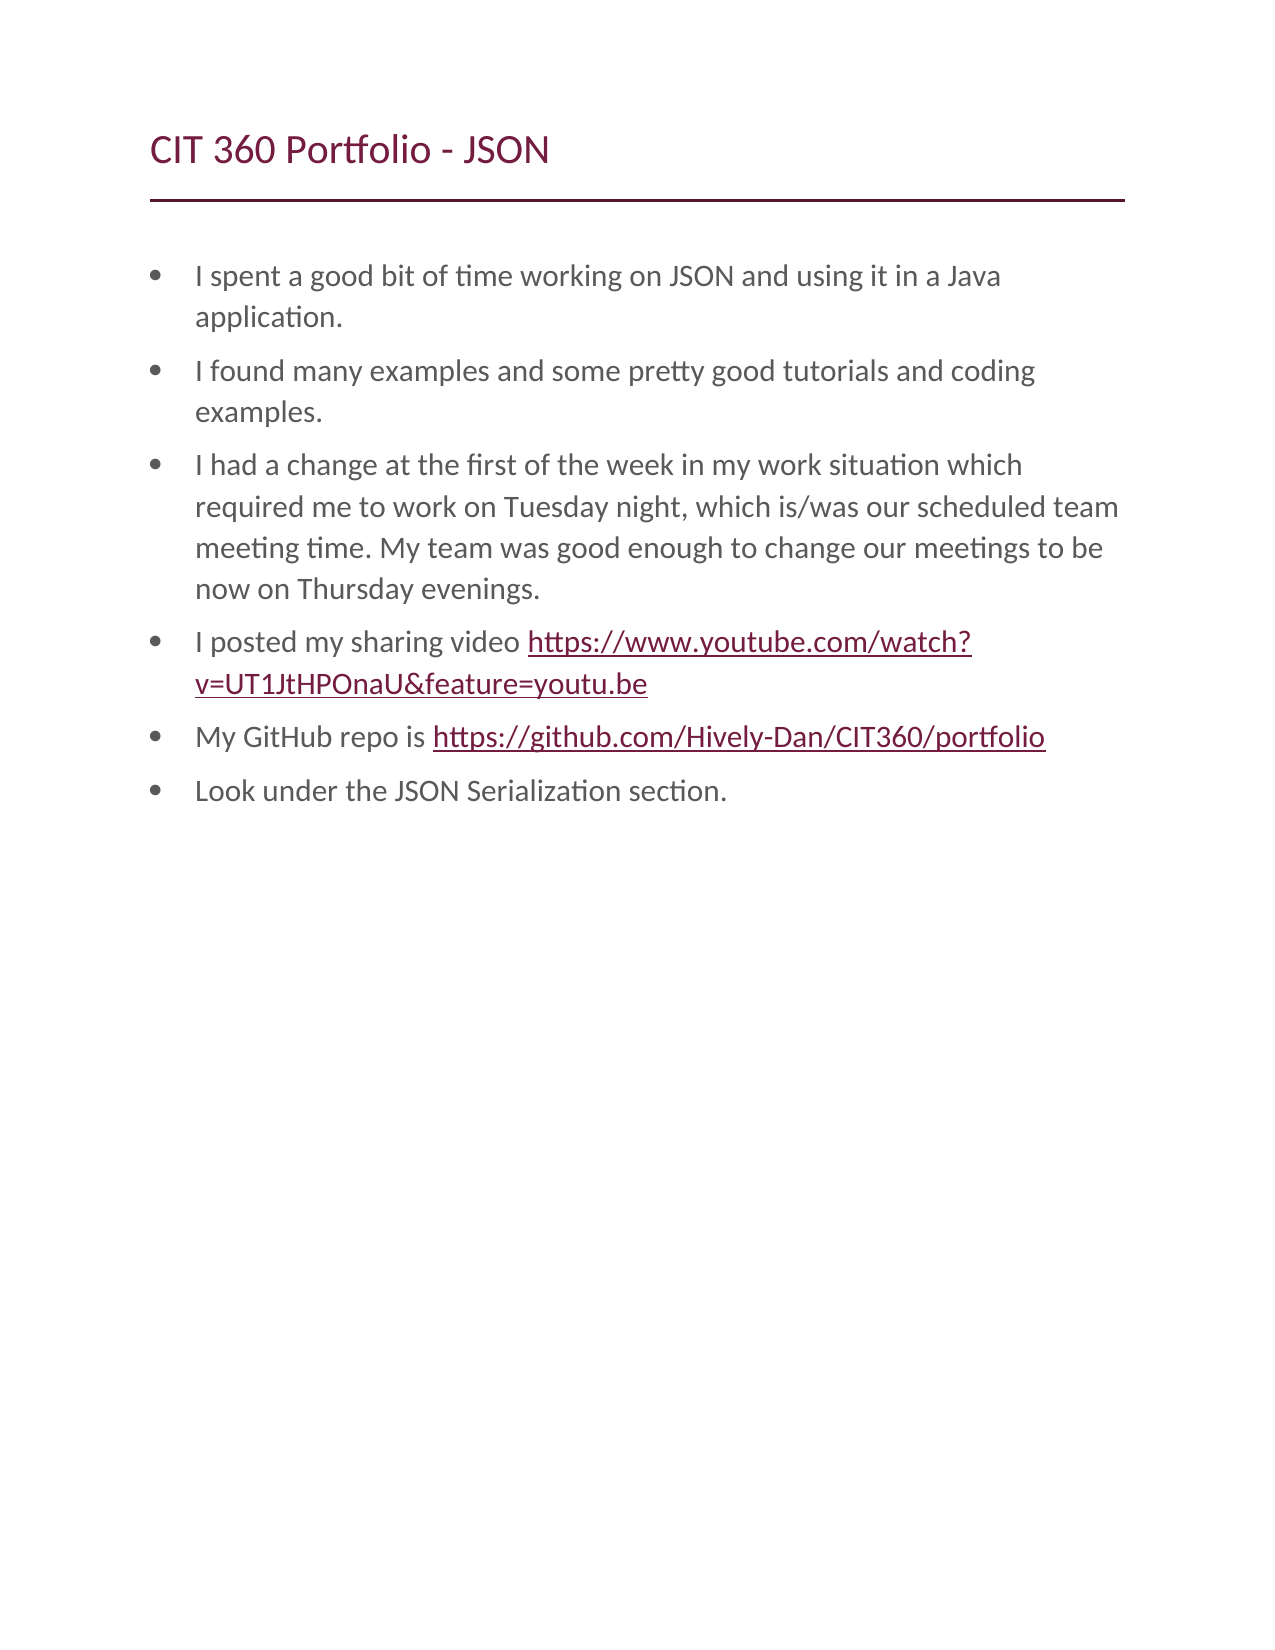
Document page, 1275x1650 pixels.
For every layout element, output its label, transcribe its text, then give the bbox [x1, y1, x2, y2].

list I spent a good bit of time working on JSON and using it in a Java application. [150, 256, 1125, 335]
subtitle CIT 360 Portfolio - JSON [150, 123, 1125, 199]
list Look under the JSON Serialization section. [150, 771, 1125, 809]
list I had a change at the first of the week in my work situation which required me to work on Tuesday night, which is/was our scheduled team meeting time. My team was good enough to change our meetings to be now on Thursday evenings. [150, 446, 1125, 607]
list My GitHub repo is https://github.com/Hively-Dan/CIT360/portfolio [150, 717, 1125, 756]
list I found many examples and some pretty good tutorials and coding examples. [150, 351, 1125, 430]
list I posted my sharing video https://www.youtube.com/watch?v=UT1JtHPOnaU&feature=youtu.be [150, 623, 1125, 702]
